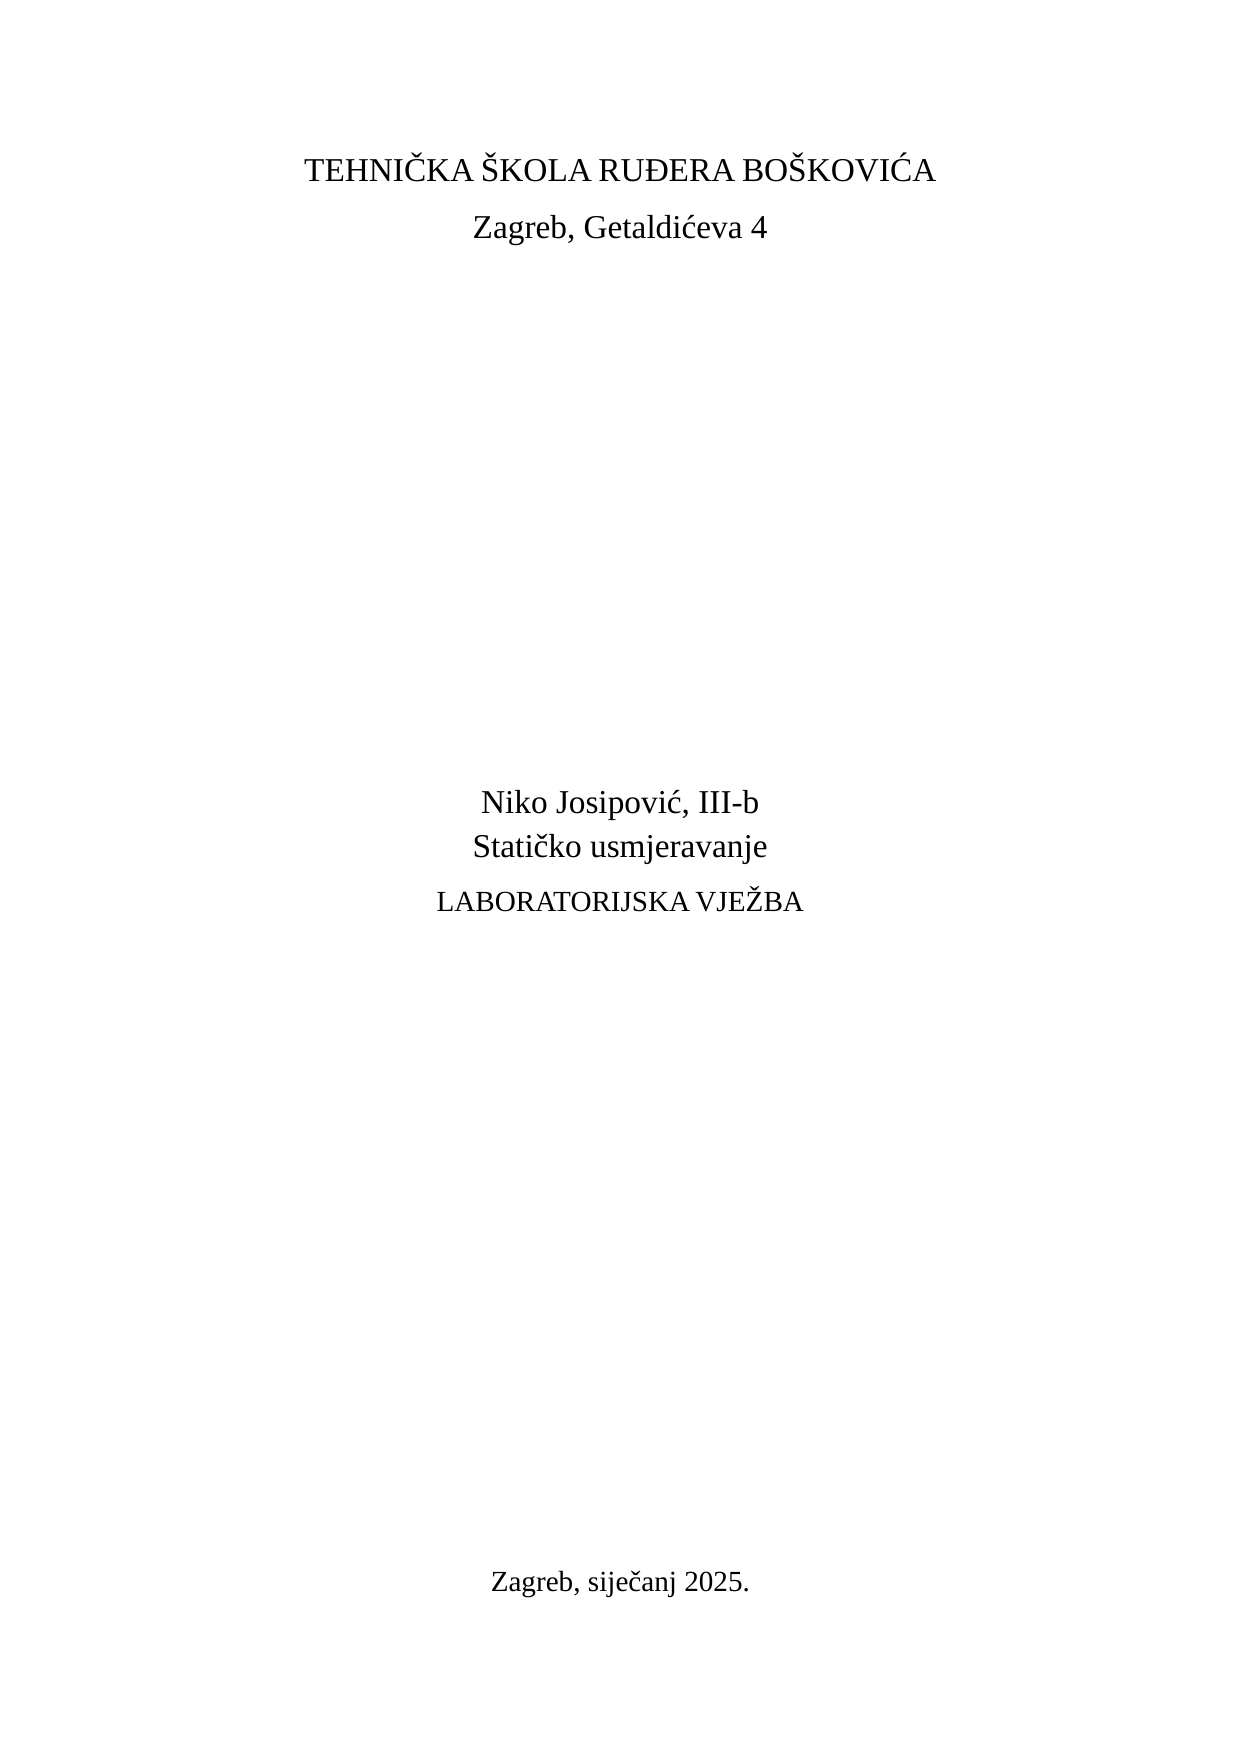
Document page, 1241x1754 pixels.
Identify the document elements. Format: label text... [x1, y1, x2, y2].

text TEHNIČKA ŠKOLA RUĐERA BOŠKOVIĆA [150, 150, 1090, 188]
text Zagreb, Getaldićeva 4 [150, 207, 1090, 246]
text Zagreb, siječanj 2025. [150, 1564, 1090, 1598]
text LABORATORIJSKA VJEŽBA [150, 884, 1090, 918]
text Statičko usmjeravanje [150, 827, 1090, 865]
text Niko Josipović, III-b [150, 782, 1090, 821]
